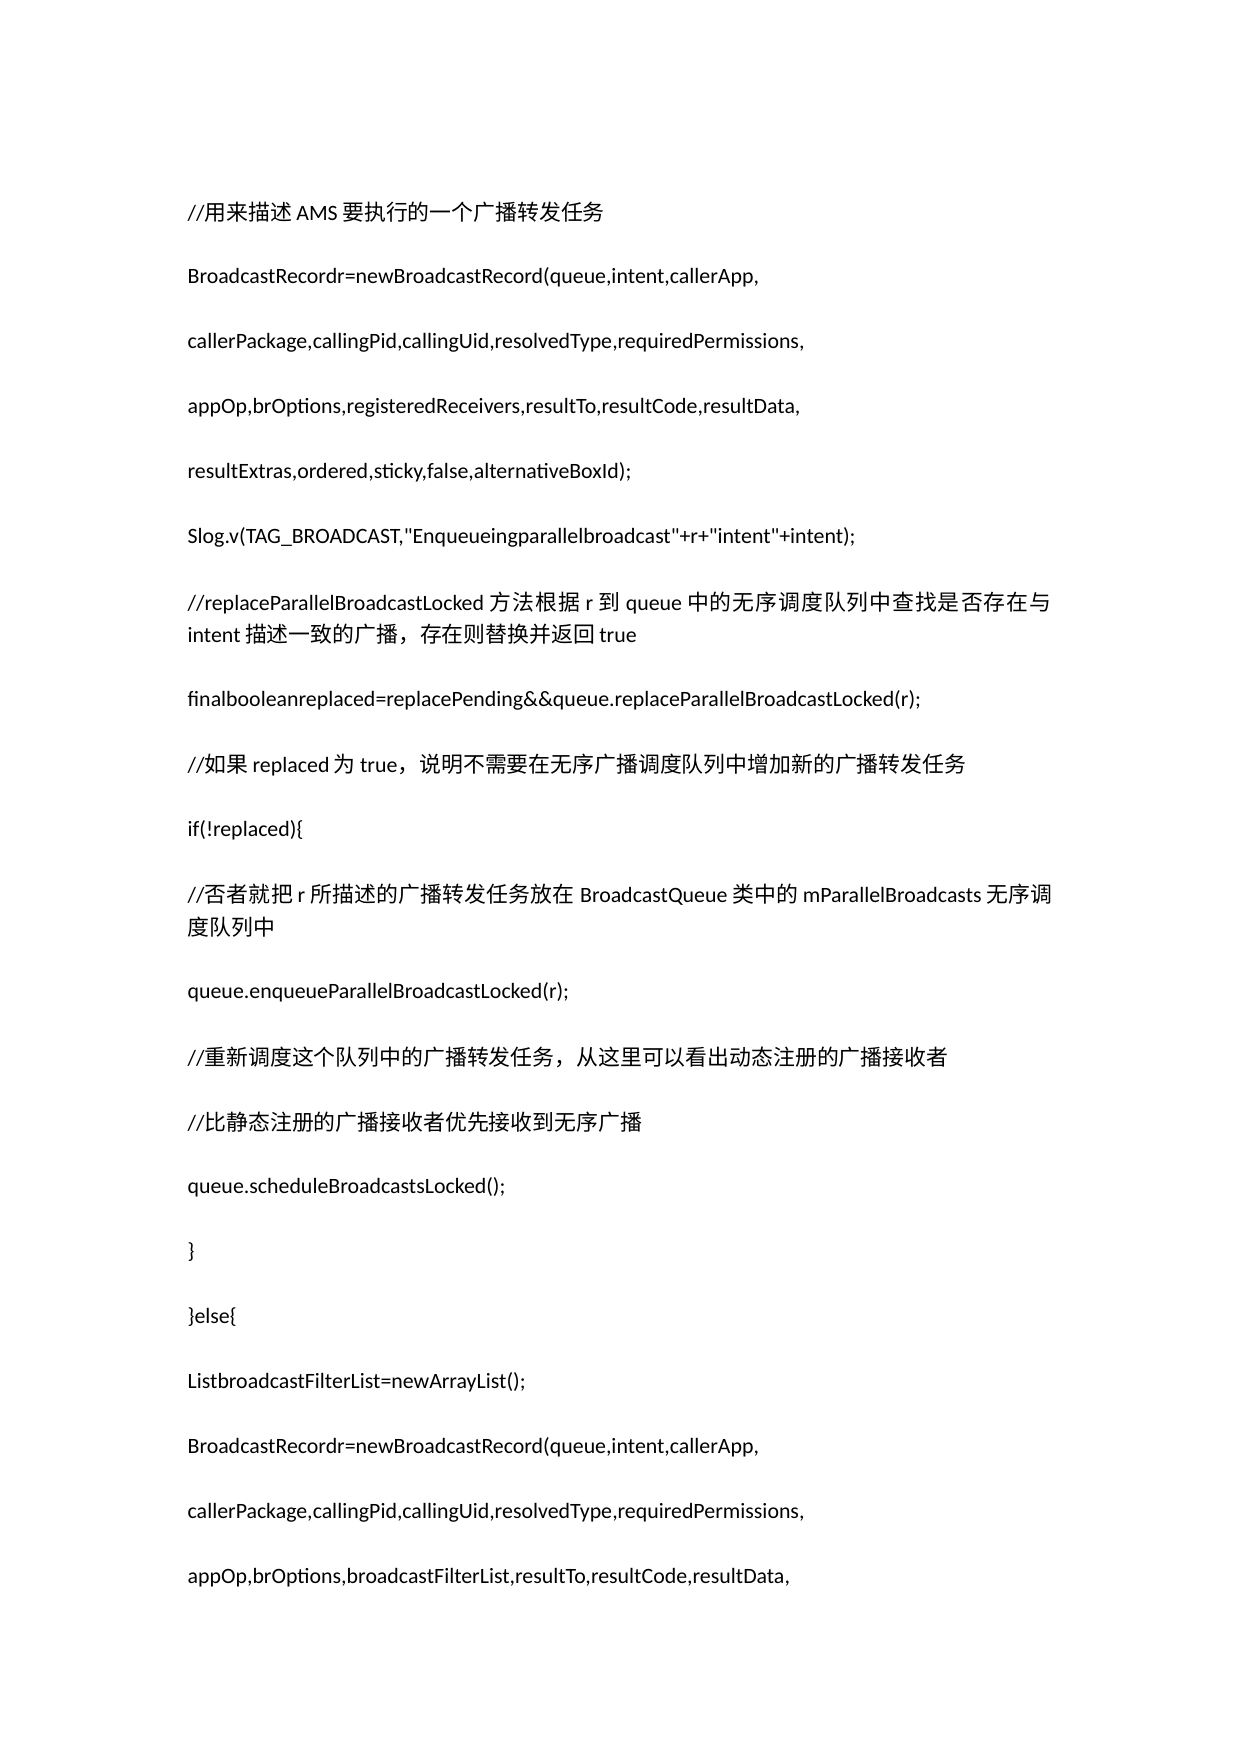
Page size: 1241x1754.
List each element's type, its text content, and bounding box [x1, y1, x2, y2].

text BroadcastRecordr=newBroadcastRecord(queue,intent,callerApp, [187, 259, 1053, 292]
text finalbooleanreplaced=replacePending&&queue.replaceParallelBroadcastLocked(r); [187, 682, 1053, 714]
text }else{ [187, 1299, 1053, 1332]
text callerPackage,callingPid,callingUid,resolvedType,requiredPermissions, [187, 1494, 1053, 1527]
text //否者就把r所描述的广播转发任务放在BroadcastQueue类中的mParallelBroadcasts无序调度队列中 [187, 877, 1053, 942]
text if(!replaced){ [187, 812, 1053, 844]
text //用来描述AMS要执行的一个广播转发任务 [187, 194, 1053, 227]
text Slog.v(TAG_BROADCAST,"Enqueueingparallelbroadcast"+r+"intent"+intent); [187, 519, 1053, 552]
text callerPackage,callingPid,callingUid,resolvedType,requiredPermissions, [187, 324, 1053, 357]
text //比静态注册的广播接收者优先接收到无序广播 [187, 1104, 1053, 1137]
text ListbroadcastFilterList=newArrayList(); [187, 1364, 1053, 1397]
text appOp,brOptions,broadcastFilterList,resultTo,resultCode,resultData, [187, 1559, 1053, 1592]
text appOp,brOptions,registeredReceivers,resultTo,resultCode,resultData, [187, 389, 1053, 422]
text queue.enqueueParallelBroadcastLocked(r); [187, 974, 1053, 1007]
text queue.scheduleBroadcastsLocked(); [187, 1169, 1053, 1202]
text //replaceParallelBroadcastLocked方法根据r到queue中的无序调度队列中查找是否存在与intent描述一致的广播，存在则替换并返回true [187, 584, 1053, 649]
text resultExtras,ordered,sticky,false,alternativeBoxId); [187, 454, 1053, 487]
text BroadcastRecordr=newBroadcastRecord(queue,intent,callerApp, [187, 1429, 1053, 1462]
text } [187, 1234, 1053, 1267]
text //重新调度这个队列中的广播转发任务，从这里可以看出动态注册的广播接收者 [187, 1039, 1053, 1072]
text //如果replaced为true，说明不需要在无序广播调度队列中增加新的广播转发任务 [187, 747, 1053, 779]
